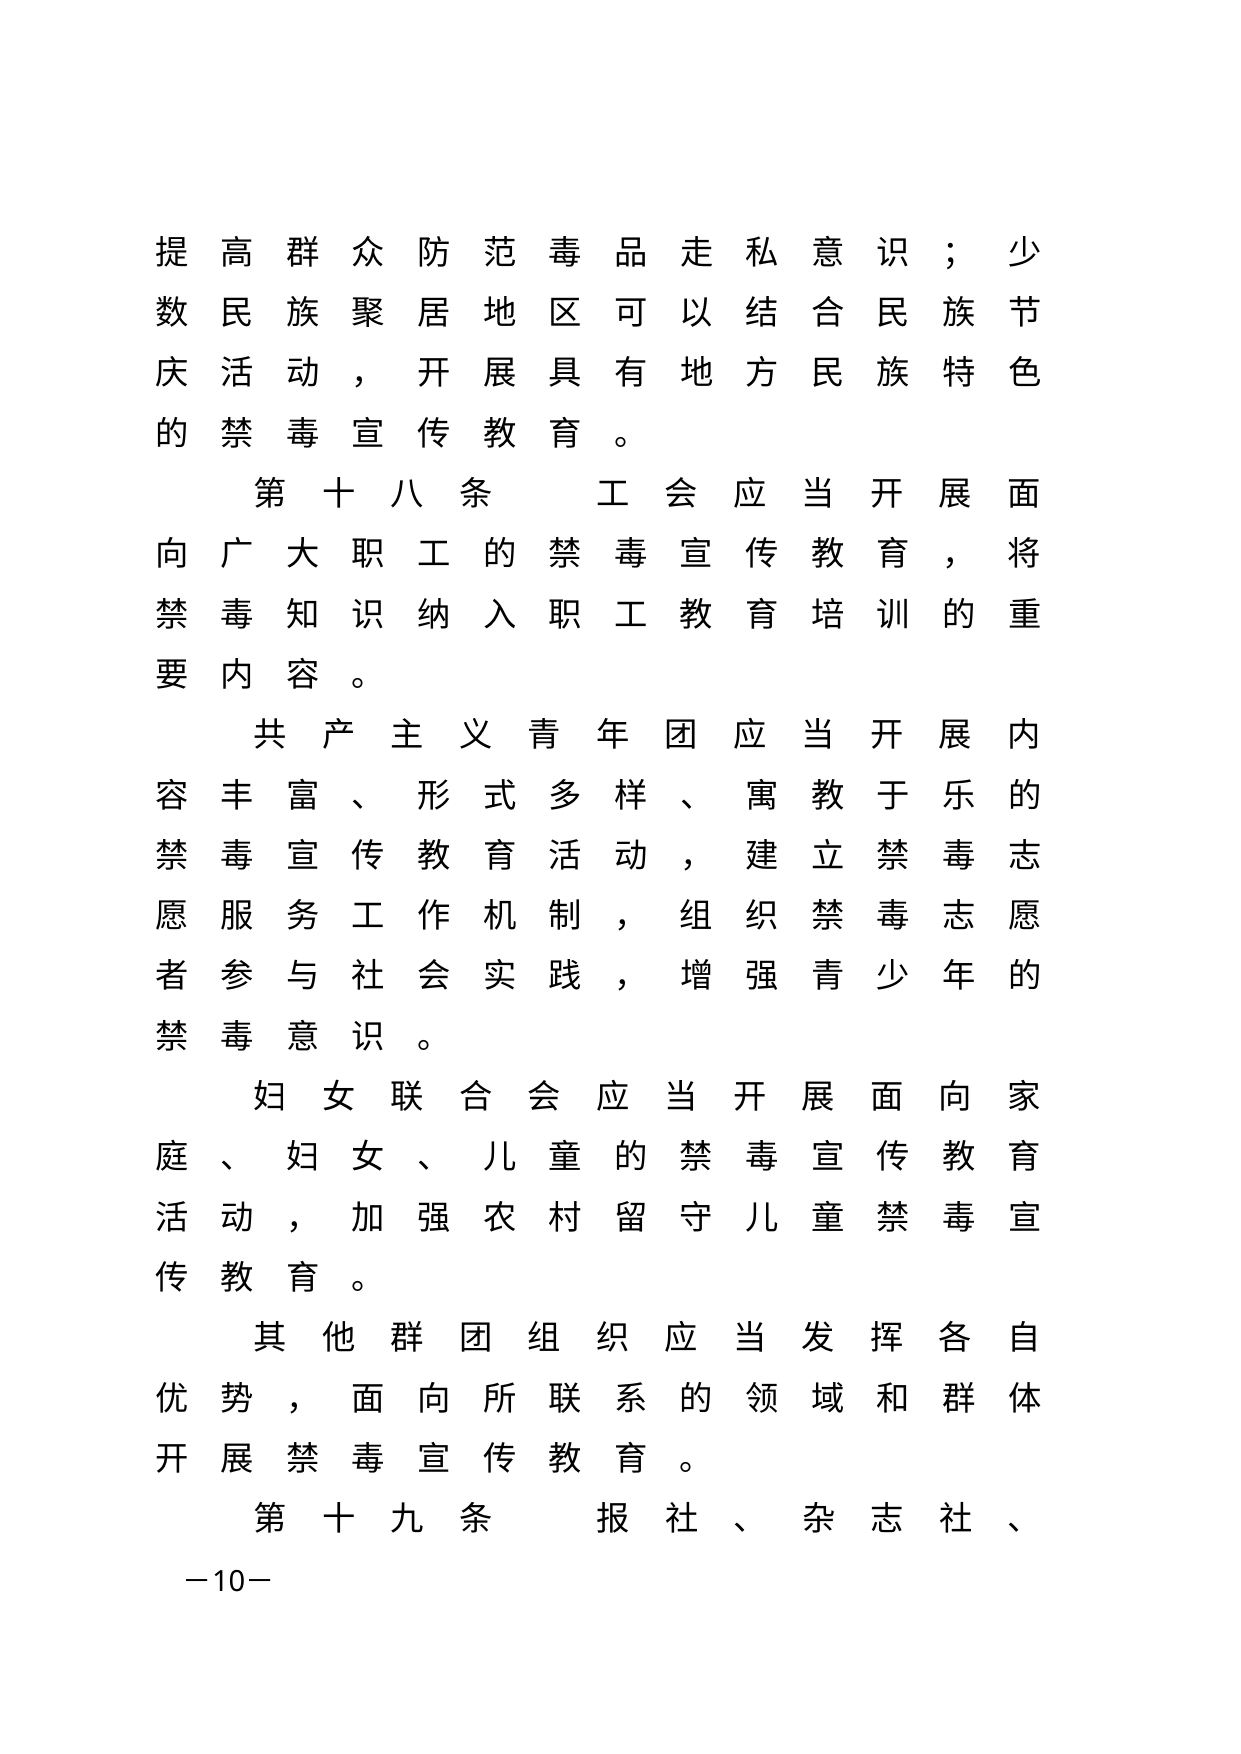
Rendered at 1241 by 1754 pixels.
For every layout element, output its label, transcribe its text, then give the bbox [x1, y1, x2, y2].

text 共产主义青年团应当开展内容丰富、形式多样、寓教于乐的禁毒宣传教育活动，建立禁毒志愿服务工作机制，组织禁毒志愿者参与社会实践，增强青少年的禁毒意识。 [155, 702, 1073, 1064]
text 妇女联合会应当开展面向家庭、妇女、儿童的禁毒宣传教育活动，加强农村留守儿童禁毒宣传教育。 [155, 1064, 1073, 1305]
text 第十九条 报社、杂志社、广播电台、电视台及电影院、互联网站、移动通信等单位，应当根据禁毒工作需要，免费刊登、播放禁毒公益广告和禁毒节目等，开展公益性禁毒宣传教育。 [155, 1486, 1073, 1546]
text 边境地区、沿海地区应当结合地域特点开展禁毒宣传教育，提高群众防范毒品走私意识；少数民族聚居地区可以结合民族节庆活动，开展具有地方民族特色的禁毒宣传教育。 [155, 219, 1073, 461]
text 其他群团组织应当发挥各自优势，面向所联系的领域和群体开展禁毒宣传教育。 [155, 1305, 1073, 1486]
text 第十八条 工会应当开展面向广大职工的禁毒宣传教育，将禁毒知识纳入职工教育培训的重要内容。 [155, 461, 1073, 702]
